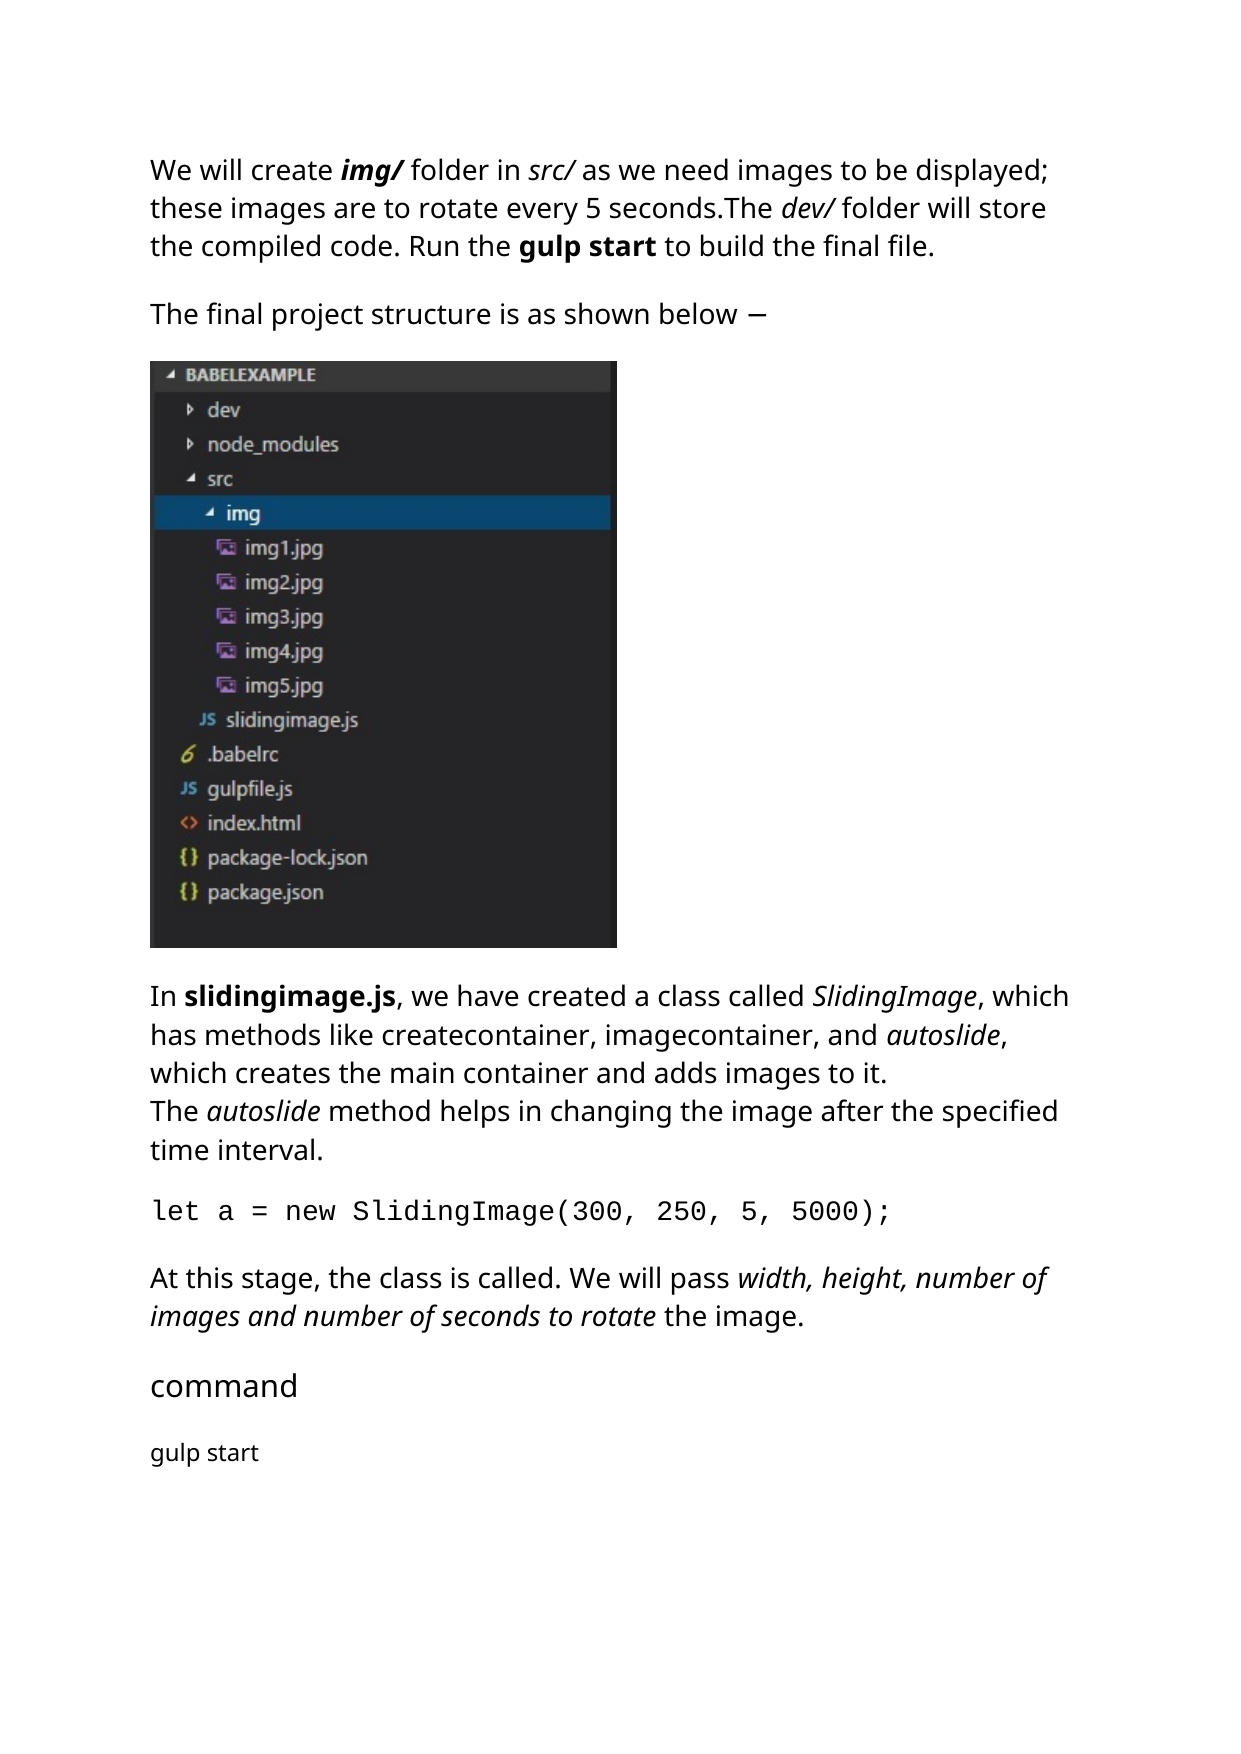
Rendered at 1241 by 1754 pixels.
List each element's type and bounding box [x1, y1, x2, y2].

picture [150, 361, 617, 948]
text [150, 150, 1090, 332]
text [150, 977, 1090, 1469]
